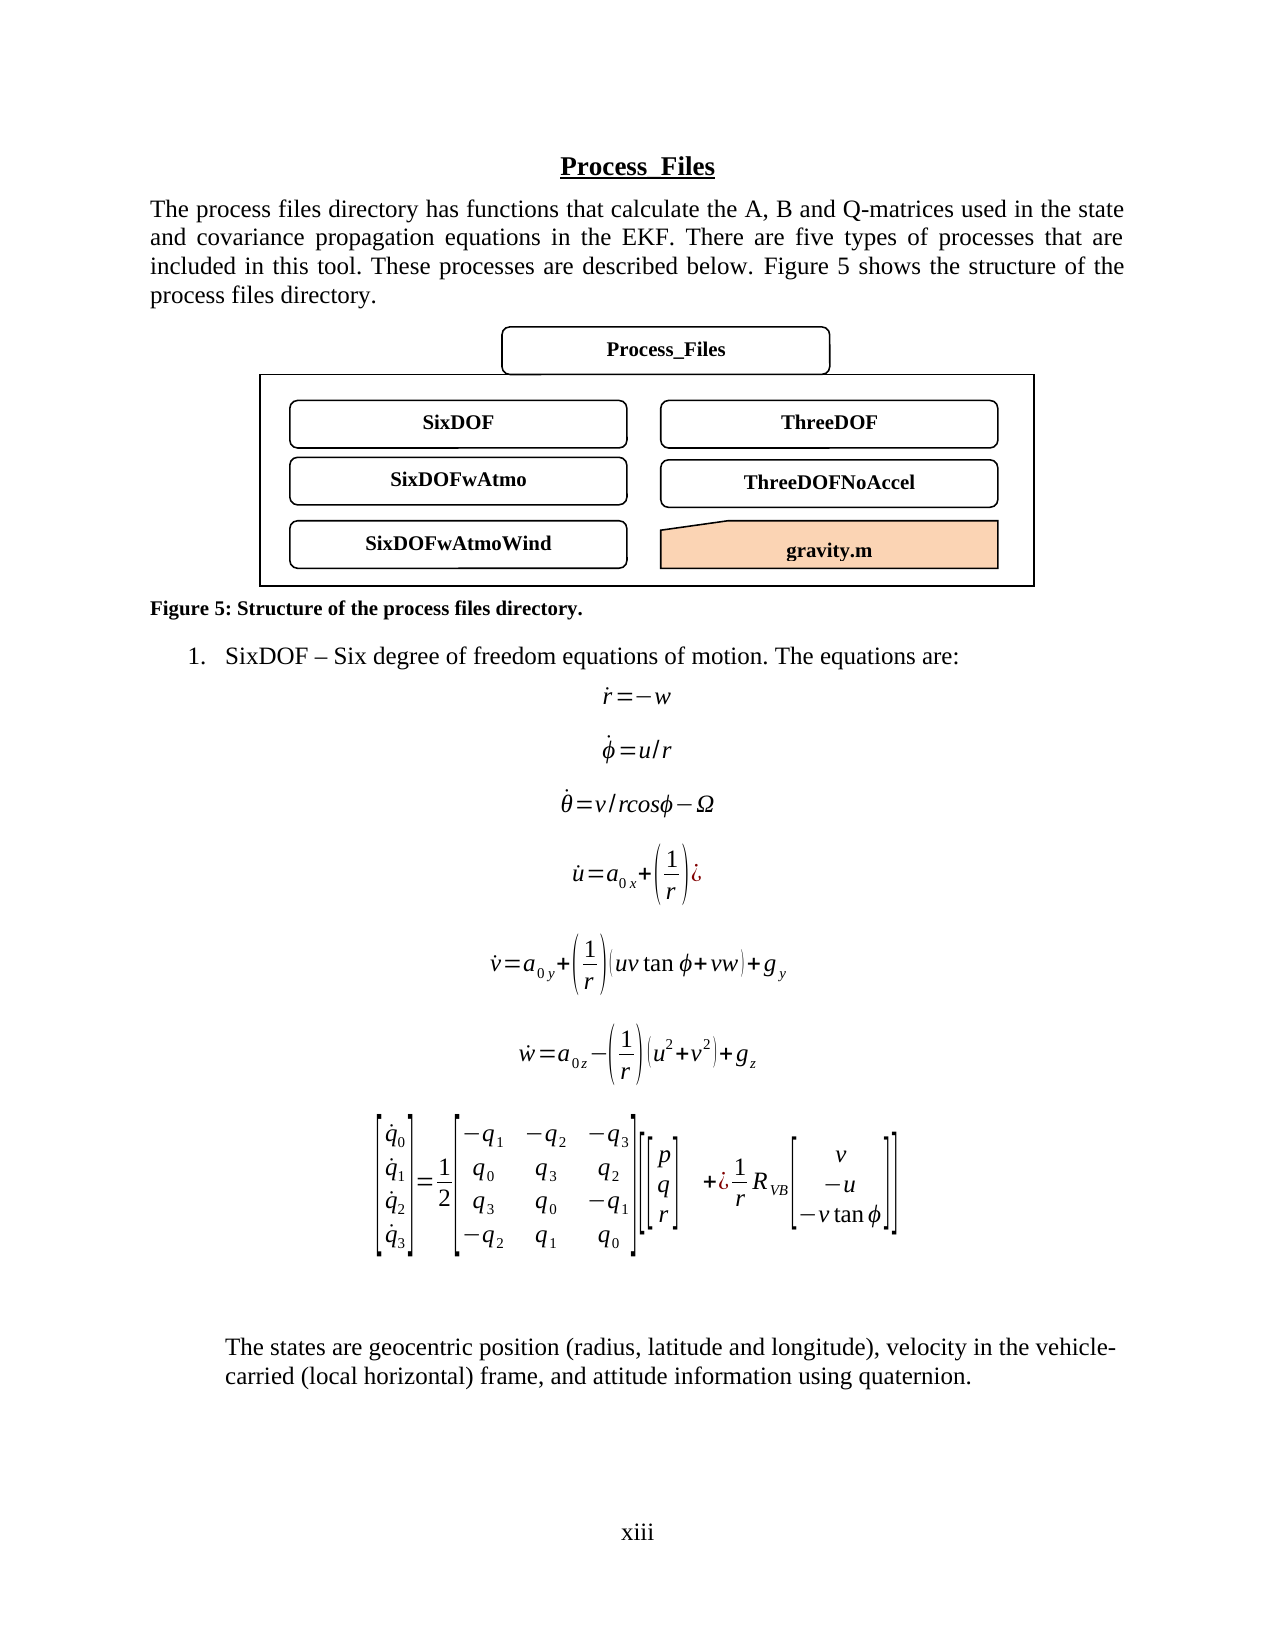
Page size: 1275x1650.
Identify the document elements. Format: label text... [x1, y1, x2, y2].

subtitle Process_Files [150, 150, 1125, 181]
list SixDOF – Six degree of freedom equations of motion. The equations are: [187, 641, 1125, 670]
text The states are geocentric position (radius, latitude and longitude), velocity in the vehicle-carried (local horizontal) frame, and attitude information using quaternion. [225, 1332, 1125, 1389]
text The process files directory has functions that calculate the A, B and Q-matrices used in the state and covariance propagation equations in the EKF. There are five types of processes that are included in this tool. These processes are described below. Figure 5 shows the structure of the process files directory. [150, 194, 1125, 309]
